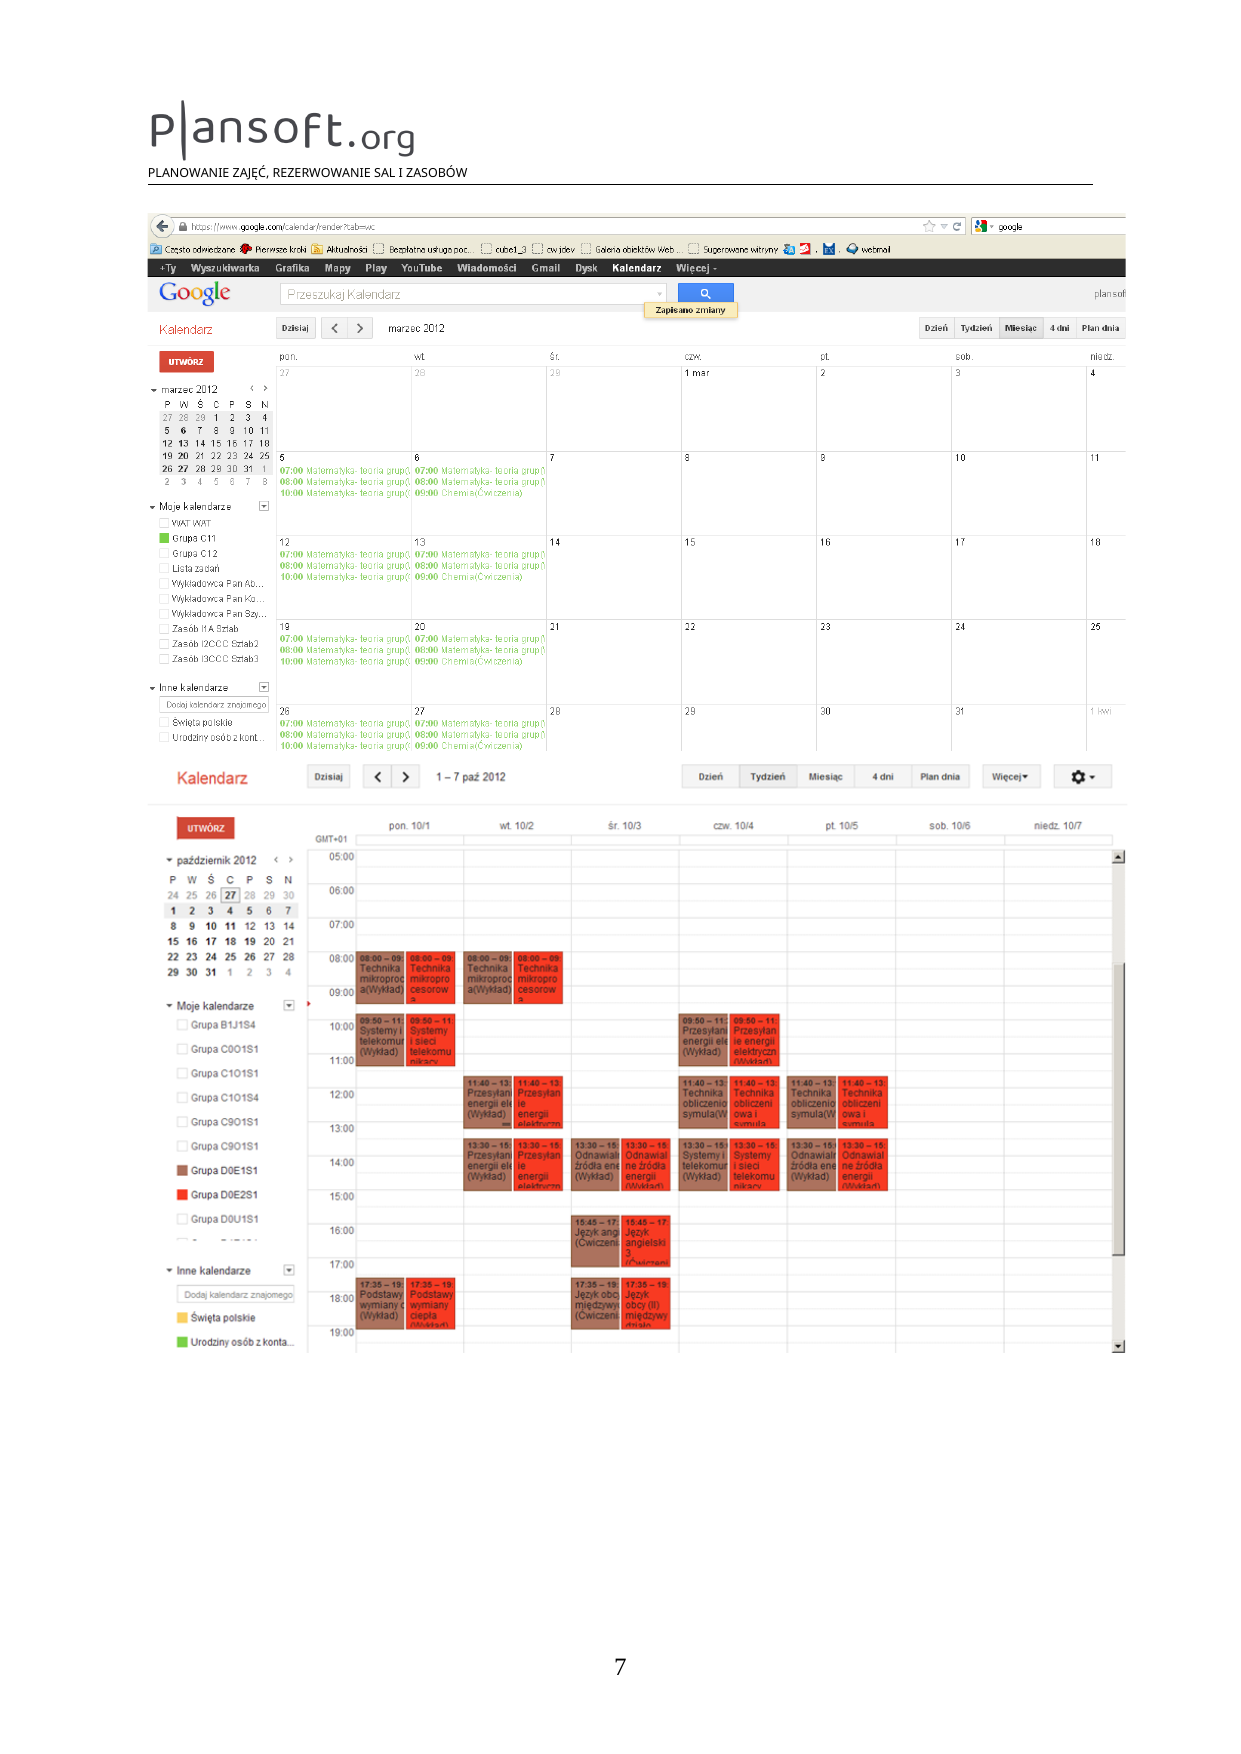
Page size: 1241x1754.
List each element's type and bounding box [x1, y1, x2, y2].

picture [147, 755, 1128, 1357]
picture [147, 213, 1126, 751]
picture [147, 73, 418, 165]
